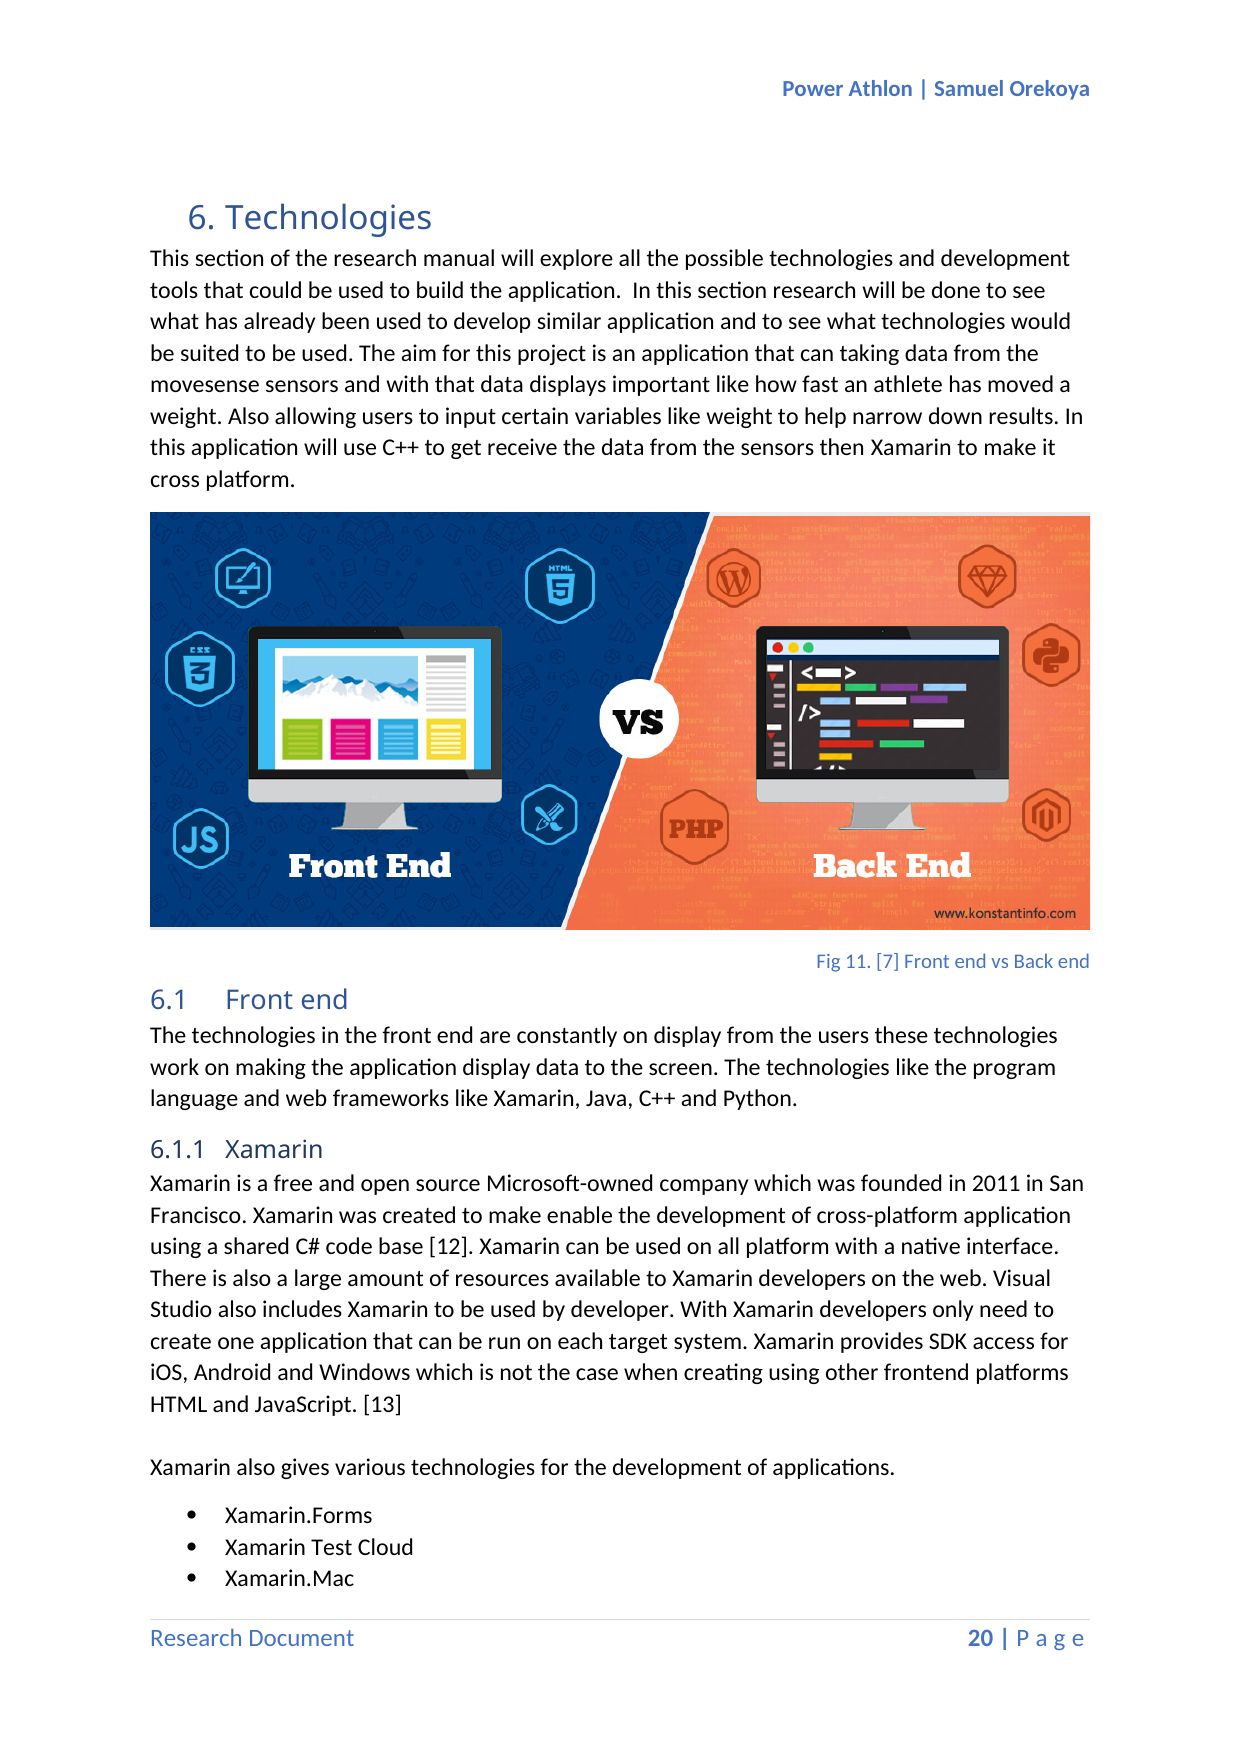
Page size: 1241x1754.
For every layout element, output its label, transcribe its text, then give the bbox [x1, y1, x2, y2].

text Xamarin also gives various technologies for the development of applications. [150, 1452, 1090, 1481]
subtitle Xamarin [150, 1131, 1090, 1165]
text The technologies in the front end are constantly on display from the users these technologies work on making the application display data to the screen. The technologies like the program language and web frameworks like Xamarin, Java, C++ and Python. [150, 1020, 1090, 1112]
subtitle Front end [150, 980, 1090, 1017]
text Fig 11. [7] Front end vs Back end [150, 949, 1090, 974]
list Xamarin.Mac [187, 1563, 1090, 1593]
picture [150, 512, 1091, 930]
subtitle Technologies [187, 194, 1090, 239]
list Xamarin Test Cloud [187, 1532, 1090, 1561]
list Xamarin.Forms [187, 1500, 1090, 1530]
text Xamarin is a free and open source Microsoft-owned company which was founded in 2011 in San Francisco. Xamarin was created to make enable the development of cross-platform application using a shared C# code base [12]. Xamarin can be used on all platform with a native interface. There is also a large amount of resources available to Xamarin developers on the web. Visual Studio also includes Xamarin to be used by developer. With Xamarin developers only need to create one application that can be run on each target system. Xamarin provides SDK access for iOS, Android and Windows which is not the case when creating using other frontend platforms HTML and JavaScript. [13] [150, 1168, 1090, 1418]
text This section of the research manual will explore all the possible technologies and development tools that could be used to build the application. In this section research will be done to see what has already been used to develop similar application and to see what technologies would be suited to be used. The aim for this project is an application that can taking data from the movesense sensors and with that data displays important like how fast an athlete has moved a weight. Also allowing users to input certain variables like weight to help narrow down results. In this application will use C++ to get receive the data from the sensors then Xamarin to make it cross platform. [150, 243, 1090, 493]
